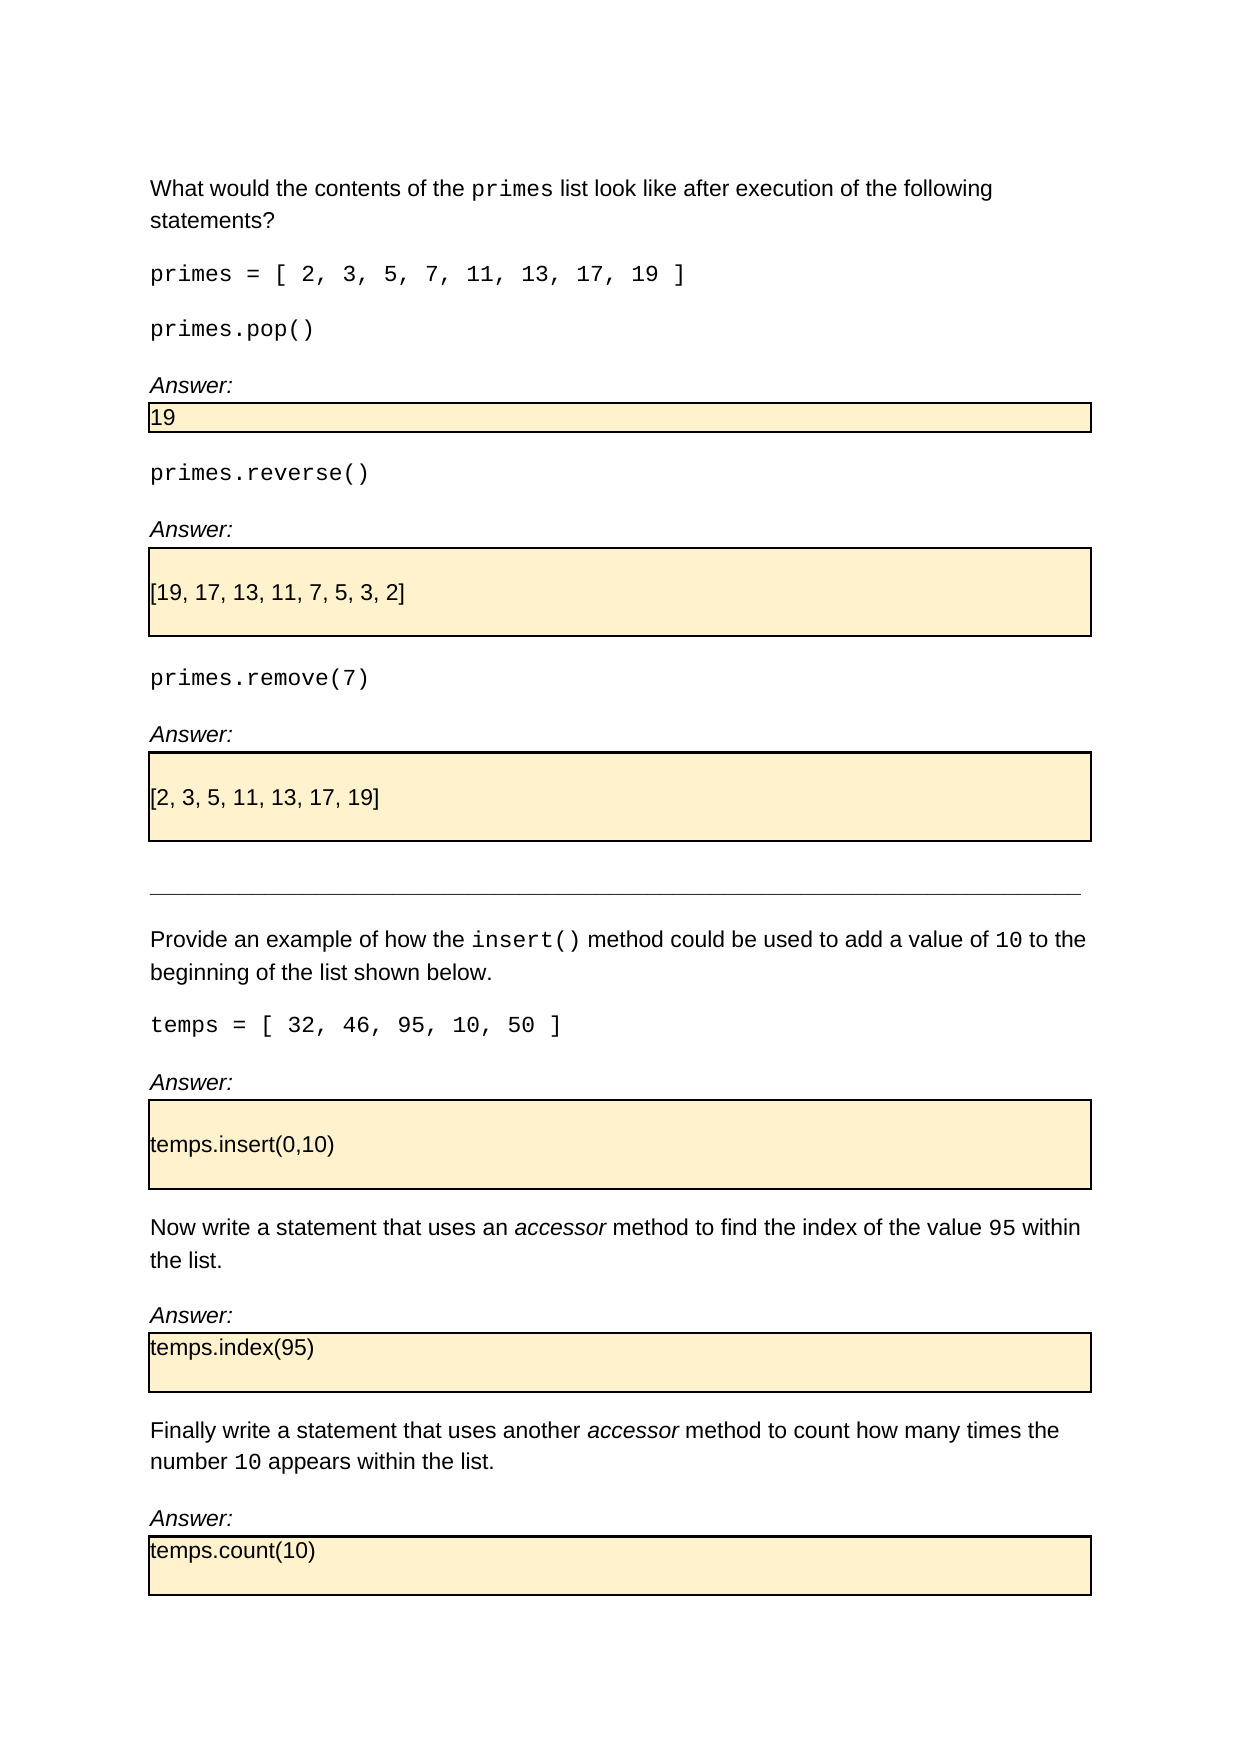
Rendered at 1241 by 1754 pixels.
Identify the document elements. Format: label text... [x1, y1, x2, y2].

text [19, 17, 13, 11, 7, 5, 3, 2] [150, 577, 1090, 605]
text _________________________________________________________________________ [150, 871, 1090, 897]
text Now write a statement that uses an accessor method to find the index of the value 95 within the list. [150, 1214, 1090, 1273]
text Answer: [150, 721, 1090, 747]
text 19 [150, 404, 1090, 431]
text temps = [ 32, 46, 95, 10, 50 ] [150, 1014, 1090, 1040]
text Answer: [150, 1302, 1090, 1328]
text Answer: [150, 372, 1090, 398]
text temps.count(10) [150, 1538, 1090, 1564]
text Answer: [150, 1505, 1090, 1531]
text What would the contents of the primes list look like after execution of the following statements? [150, 175, 1090, 233]
text Finally write a statement that uses another accessor method to count how many times the number 10 appears within the list. [150, 1417, 1090, 1476]
text primes = [ 2, 3, 5, 7, 11, 13, 17, 19 ] [150, 262, 1090, 288]
text Answer: [150, 1068, 1090, 1095]
text primes.remove(7) [150, 666, 1090, 692]
text temps.index(95) [150, 1334, 1090, 1360]
text temps.insert(0,10) [150, 1129, 1090, 1157]
text primes.reverse() [150, 462, 1090, 487]
text primes.pop() [150, 317, 1090, 343]
text Answer: [150, 516, 1090, 543]
text Provide an example of how the insert() method could be used to add a value of 10 to the beginning of the list shown below. [150, 926, 1090, 985]
text [2, 3, 5, 11, 13, 17, 19] [150, 782, 1090, 810]
